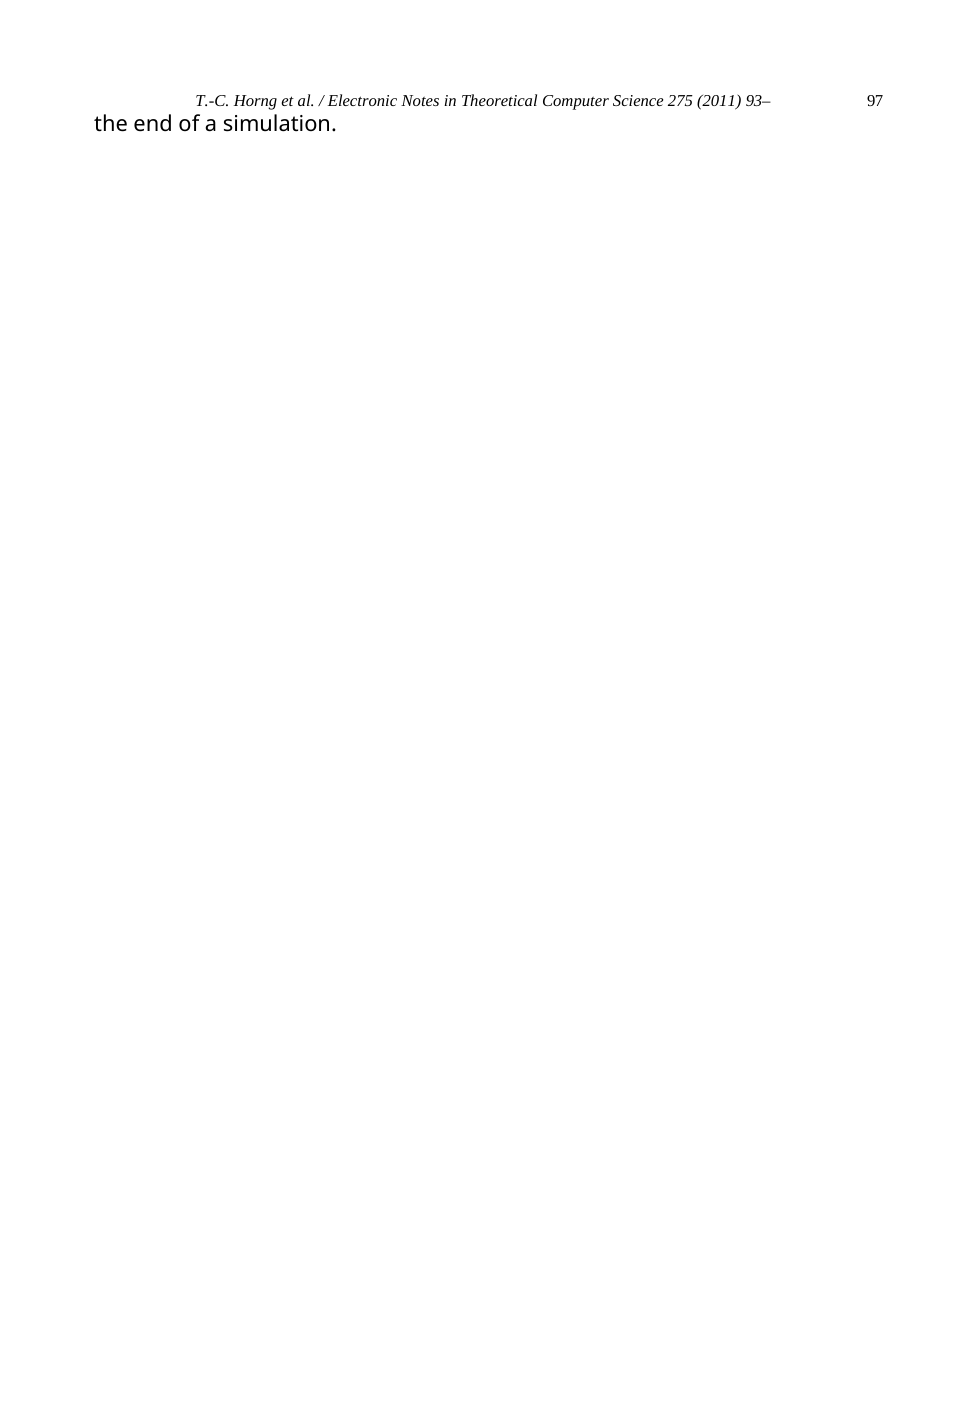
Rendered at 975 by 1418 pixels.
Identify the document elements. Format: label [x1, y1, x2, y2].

text [94, 110, 893, 137]
